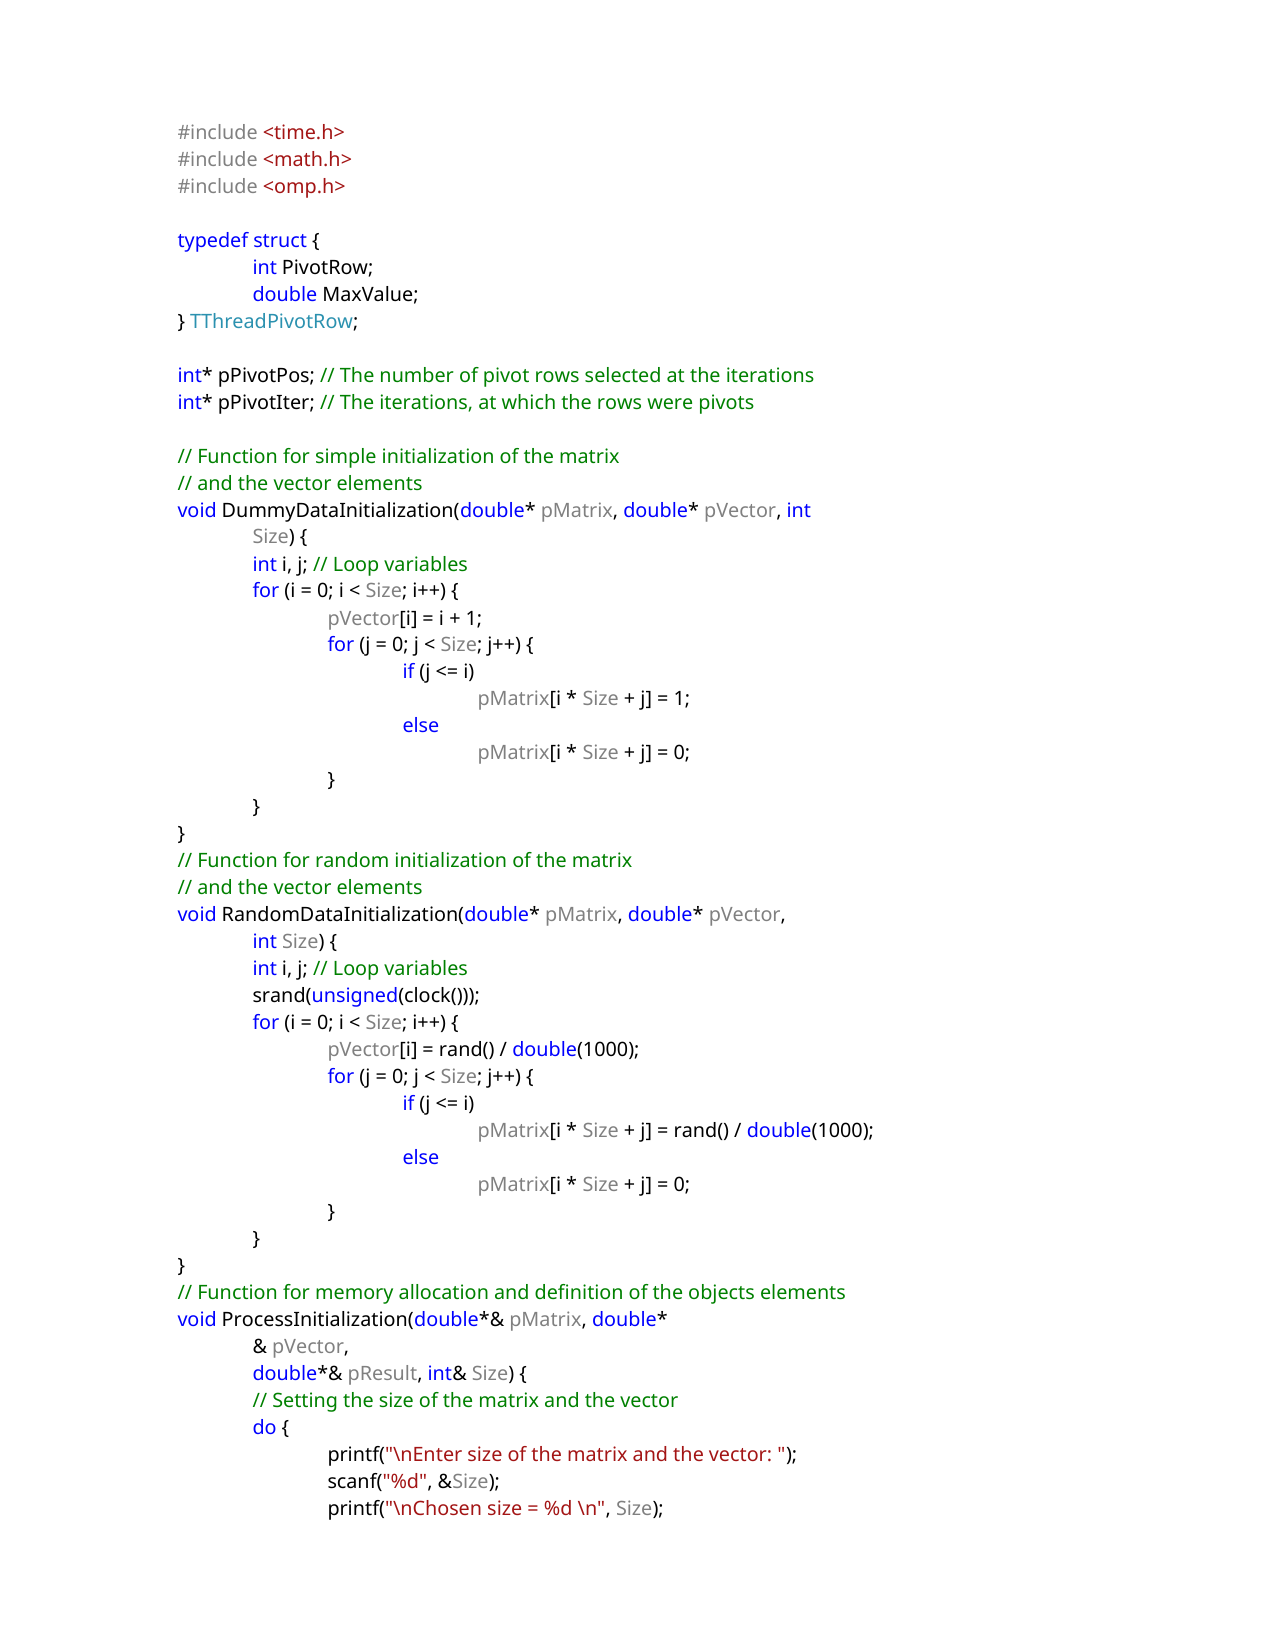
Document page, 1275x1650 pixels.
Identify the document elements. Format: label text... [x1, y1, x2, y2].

text srand(unsigned(clock())); [177, 981, 1186, 1008]
text printf("\nEnter size of the matrix and the vector: "); [177, 1440, 1186, 1467]
text double MaxValue; [177, 280, 1186, 307]
text if (j <= i) [177, 1089, 1186, 1116]
text else [177, 712, 1186, 739]
text else [177, 1143, 1186, 1170]
text pMatrix[i * Size + j] = rand() / double(1000); [177, 1116, 1186, 1143]
text // Function for memory allocation and definition of the objects elements [177, 1278, 1186, 1305]
text // Setting the size of the matrix and the vector [177, 1386, 1186, 1413]
text for (i = 0; i < Size; i++) { [177, 1008, 1186, 1035]
text for (j = 0; j < Size; j++) { [177, 1062, 1186, 1089]
text for (j = 0; j < Size; j++) { [177, 631, 1186, 658]
text int* pPivotPos; // The number of pivot rows selected at the iterations [177, 361, 1186, 388]
text double*& pResult, int& Size) { [177, 1359, 1186, 1386]
text void DummyDataInitialization(double* pMatrix, double* pVector, int [177, 496, 1186, 523]
text } [177, 1224, 1186, 1251]
text #include <omp.h> [177, 172, 1186, 199]
text #include <time.h> [177, 118, 1186, 145]
text // and the vector elements [177, 469, 1186, 496]
text } [177, 793, 1186, 819]
text Size) { [177, 523, 1186, 550]
text } [177, 819, 1186, 847]
text int i, j; // Loop variables [177, 954, 1186, 981]
text int PivotRow; [177, 253, 1186, 280]
text // Function for random initialization of the matrix [177, 847, 1186, 873]
text pMatrix[i * Size + j] = 0; [177, 1170, 1186, 1197]
text printf("\nChosen size = %d \n", Size); [177, 1494, 1186, 1521]
text // Function for simple initialization of the matrix [177, 442, 1186, 469]
text void ProcessInitialization(double*& pMatrix, double* [177, 1305, 1186, 1332]
text int* pPivotIter; // The iterations, at which the rows were pivots [177, 388, 1186, 415]
text } [177, 1251, 1186, 1278]
text } [177, 1197, 1186, 1224]
text pMatrix[i * Size + j] = 0; [177, 739, 1186, 766]
text pVector[i] = rand() / double(1000); [177, 1035, 1186, 1062]
text & pVector, [177, 1332, 1186, 1359]
text scanf("%d", &Size); [177, 1467, 1186, 1494]
text } [177, 766, 1186, 793]
text do { [177, 1413, 1186, 1440]
text } TThreadPivotRow; [177, 307, 1186, 334]
text #include <math.h> [177, 145, 1186, 172]
text int Size) { [177, 927, 1186, 954]
text int i, j; // Loop variables [177, 550, 1186, 577]
text pVector[i] = i + 1; [177, 604, 1186, 631]
text typedef struct { [177, 226, 1186, 253]
text void RandomDataInitialization(double* pMatrix, double* pVector, [177, 901, 1186, 927]
text if (j <= i) [177, 658, 1186, 685]
text for (i = 0; i < Size; i++) { [177, 577, 1186, 604]
text pMatrix[i * Size + j] = 1; [177, 685, 1186, 712]
text // and the vector elements [177, 873, 1186, 901]
